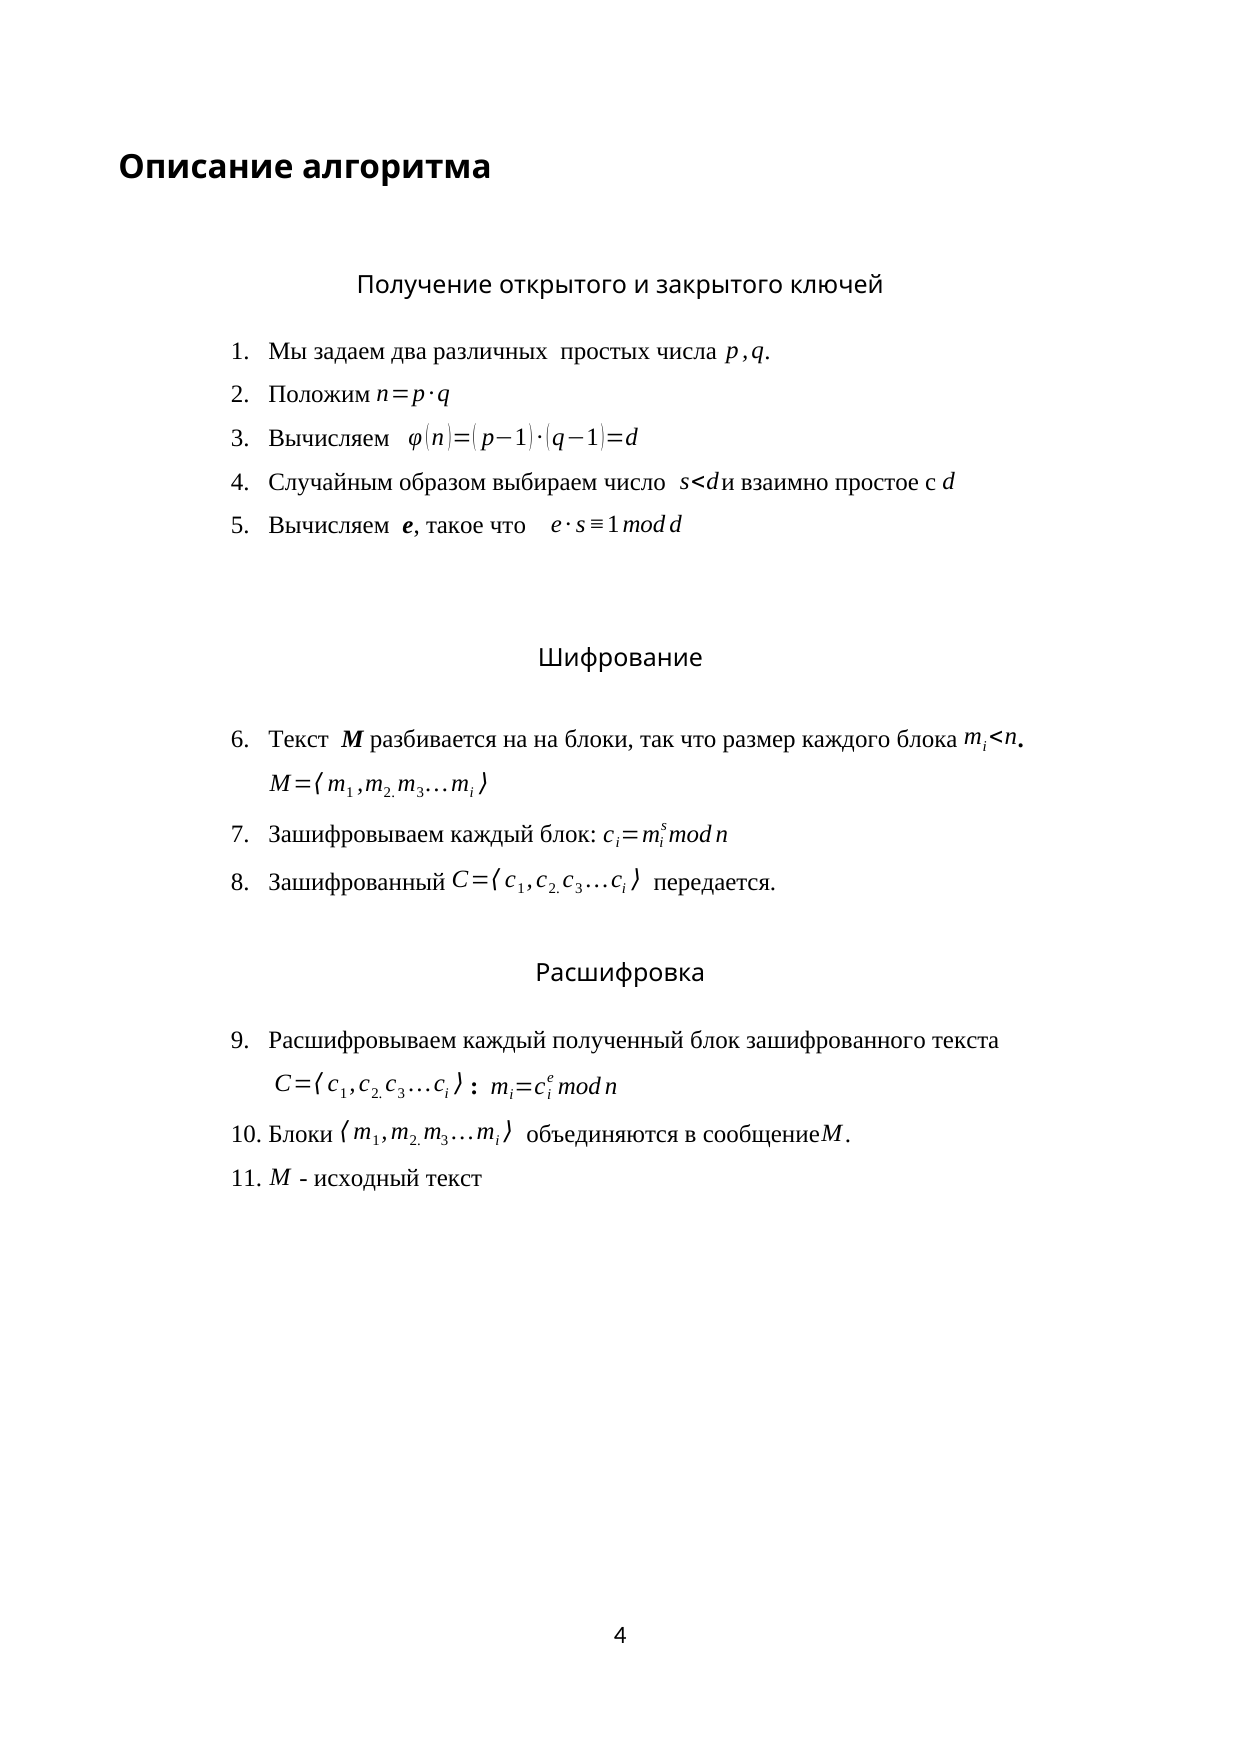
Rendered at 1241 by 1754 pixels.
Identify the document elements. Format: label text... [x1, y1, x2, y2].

list Вычисляем e, такое что [231, 510, 1122, 539]
list Зашифрованный передается. [231, 866, 1122, 897]
list Вычисляем [231, 422, 1122, 453]
list - исходный текст [231, 1163, 1122, 1192]
subtitle Получение открытого и закрытого ключей [118, 267, 1122, 301]
subtitle Шифрование [118, 640, 1122, 674]
list Положим [231, 379, 1122, 408]
list Блоки объединяются в сообщение. [231, 1118, 1122, 1149]
list Мы задаем два различных простых числа . [231, 336, 1122, 365]
text : [268, 1068, 1122, 1103]
list Случайным образом выбираем число и взаимно простое с [231, 467, 1122, 496]
list Текст M разбивается на на блоки, так что размер каждого блока . [231, 723, 1122, 801]
list Расшифровываем каждый полученный блок зашифрованного текста [231, 1025, 1122, 1054]
subtitle Описание алгоритма [118, 143, 1122, 188]
list Зашифровываем каждый блок: [231, 816, 1122, 851]
subtitle Расшифровка [118, 954, 1122, 988]
